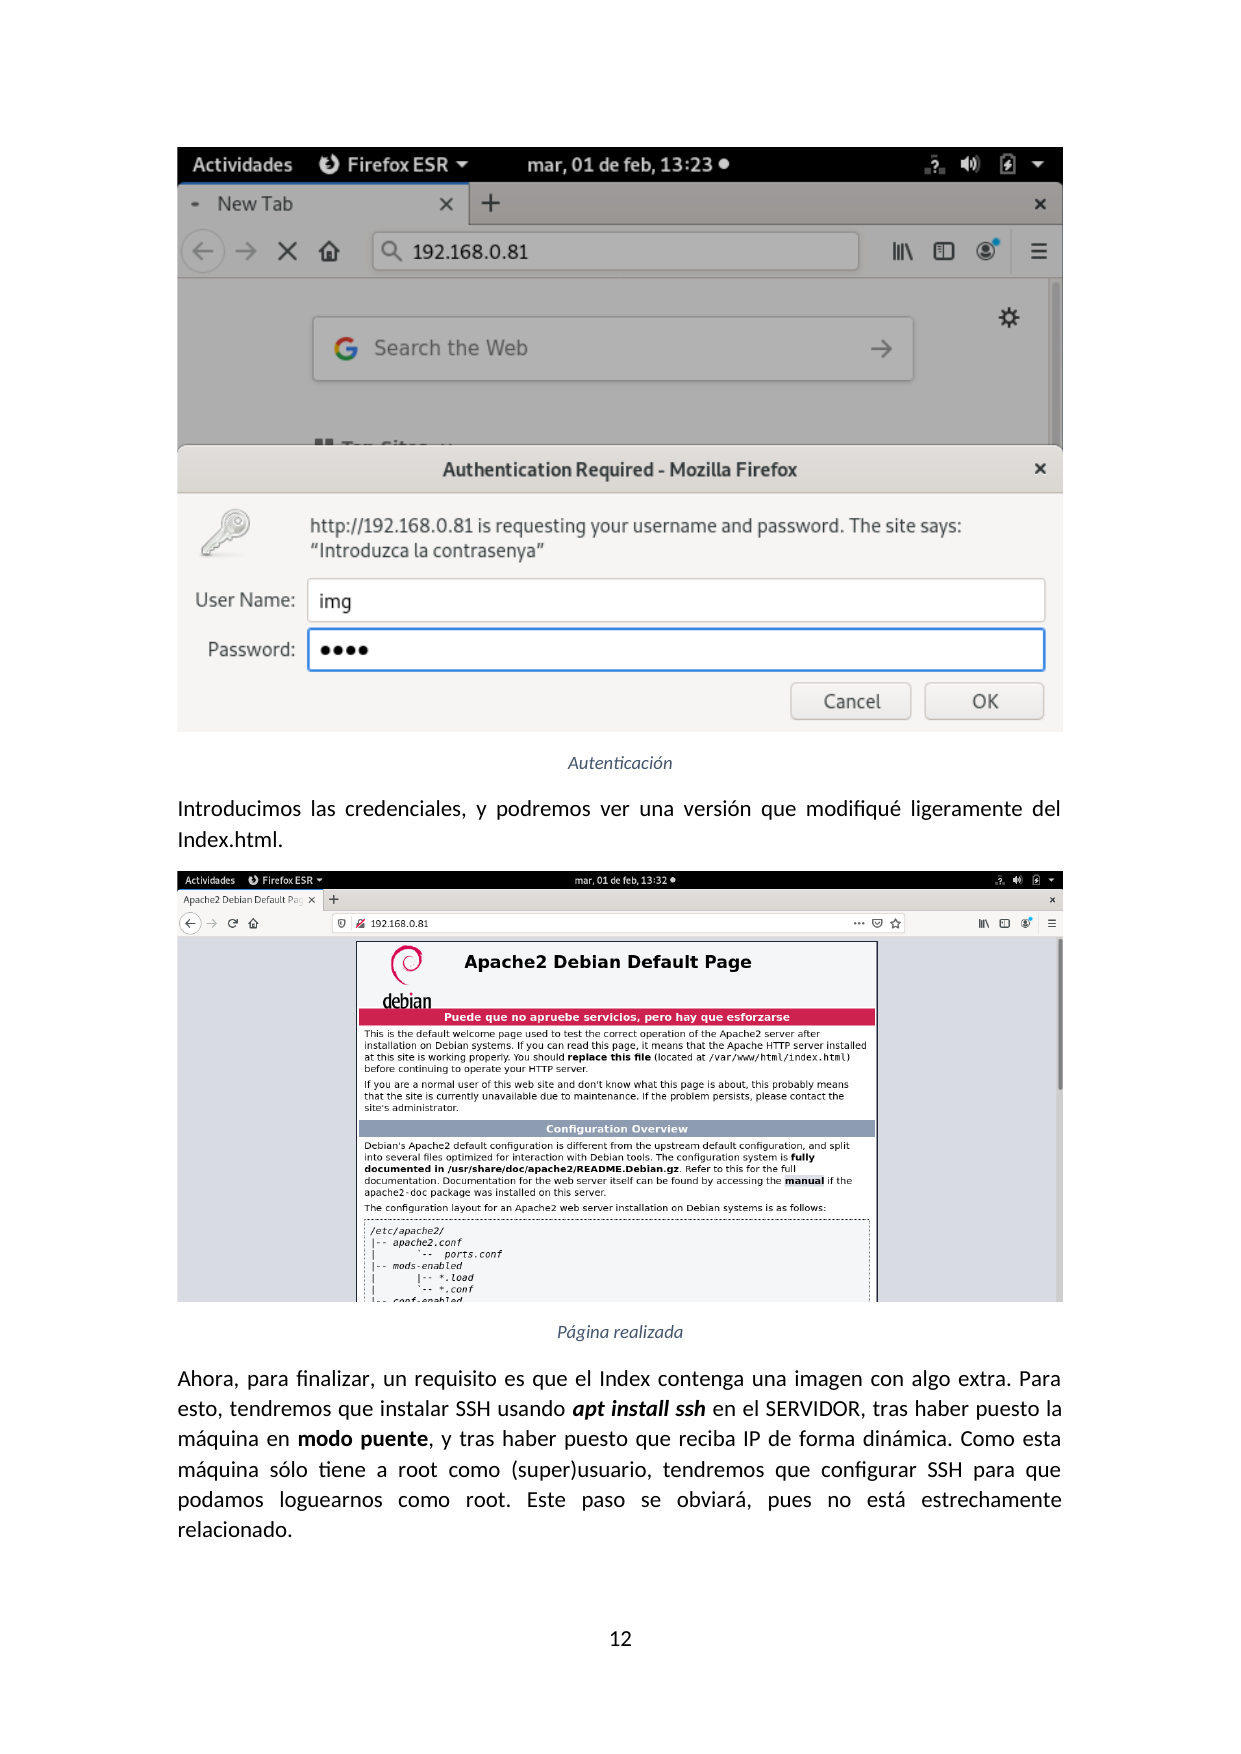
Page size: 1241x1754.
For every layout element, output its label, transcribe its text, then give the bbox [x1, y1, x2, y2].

picture [177, 147, 1063, 732]
picture [177, 871, 1063, 1302]
text Ahora, para finalizar, un requisito es que el Index contenga una imagen con algo extra. Para esto, tendremos que instalar SSH usando apt install ssh en el SERVIDOR, tras haber puesto la máquina en modo puente, y tras haber puesto que reciba IP de forma dinámica. Como esta máquina sólo tiene a root como (super)usuario, tendremos que configurar SSH para que podamos loguearnos como root. Este paso se obviará, pues no está estrechamente relacionado. [177, 1364, 1063, 1543]
text Autenticación [177, 751, 1063, 774]
text Página realizada [177, 1320, 1063, 1343]
text Introducimos las credenciales, y podremos ver una versión que modifiqué ligeramente del Index.html. [177, 794, 1063, 853]
